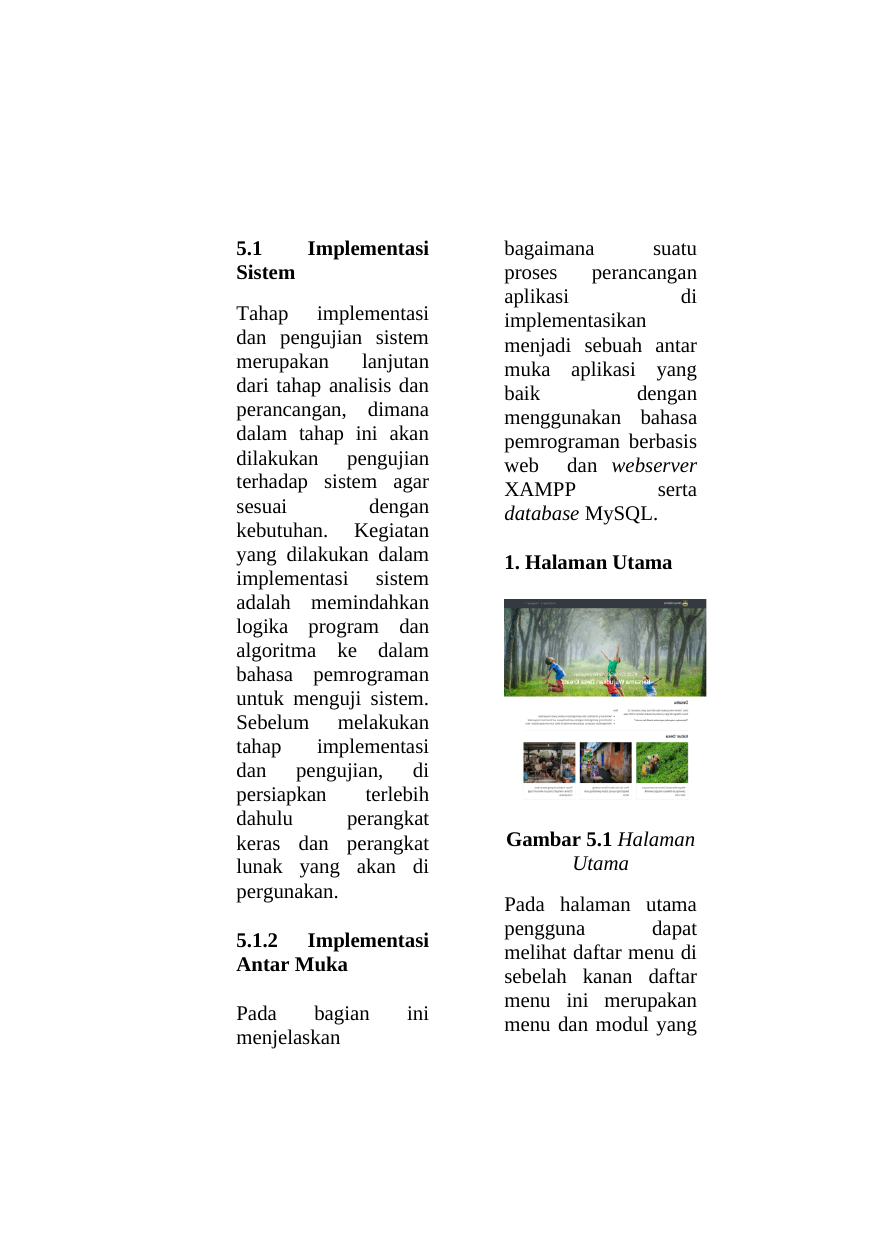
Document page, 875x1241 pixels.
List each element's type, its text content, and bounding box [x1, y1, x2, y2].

text 5.1 Implementasi Sistem [236, 236, 429, 284]
text Tahap implementasi dan pengujian sistem merupakan lanjutan dari tahap analisis dan perancangan, dimana dalam tahap ini akan dilakukan pengujian terhadap sistem agar sesuai dengan kebutuhan. Kegiatan yang dilakukan dalam implementasi sistem adalah memindahkan logika program dan algoritma ke dalam bahasa pemrograman untuk menguji sistem. Sebelum melakukan tahap implementasi dan pengujian, di persiapkan terlebih dahulu perangkat keras dan perangkat lunak yang akan di pergunakan. [236, 301, 429, 903]
text Pada bagian ini menjelaskan bagaimana suatu proses perancangan aplikasi di implementasikan menjadi sebuah antar muka aplikasi yang baik dengan menggunakan bahasa pemrograman berbasis web dan webserver XAMPP serta database MySQL. [504, 236, 697, 525]
picture [504, 599, 707, 803]
text 5.1.2 Implementasi Antar Muka [236, 928, 429, 976]
text Gambar 5.1 Halaman Utama [504, 827, 697, 875]
text 1. Halaman Utama [504, 550, 697, 574]
